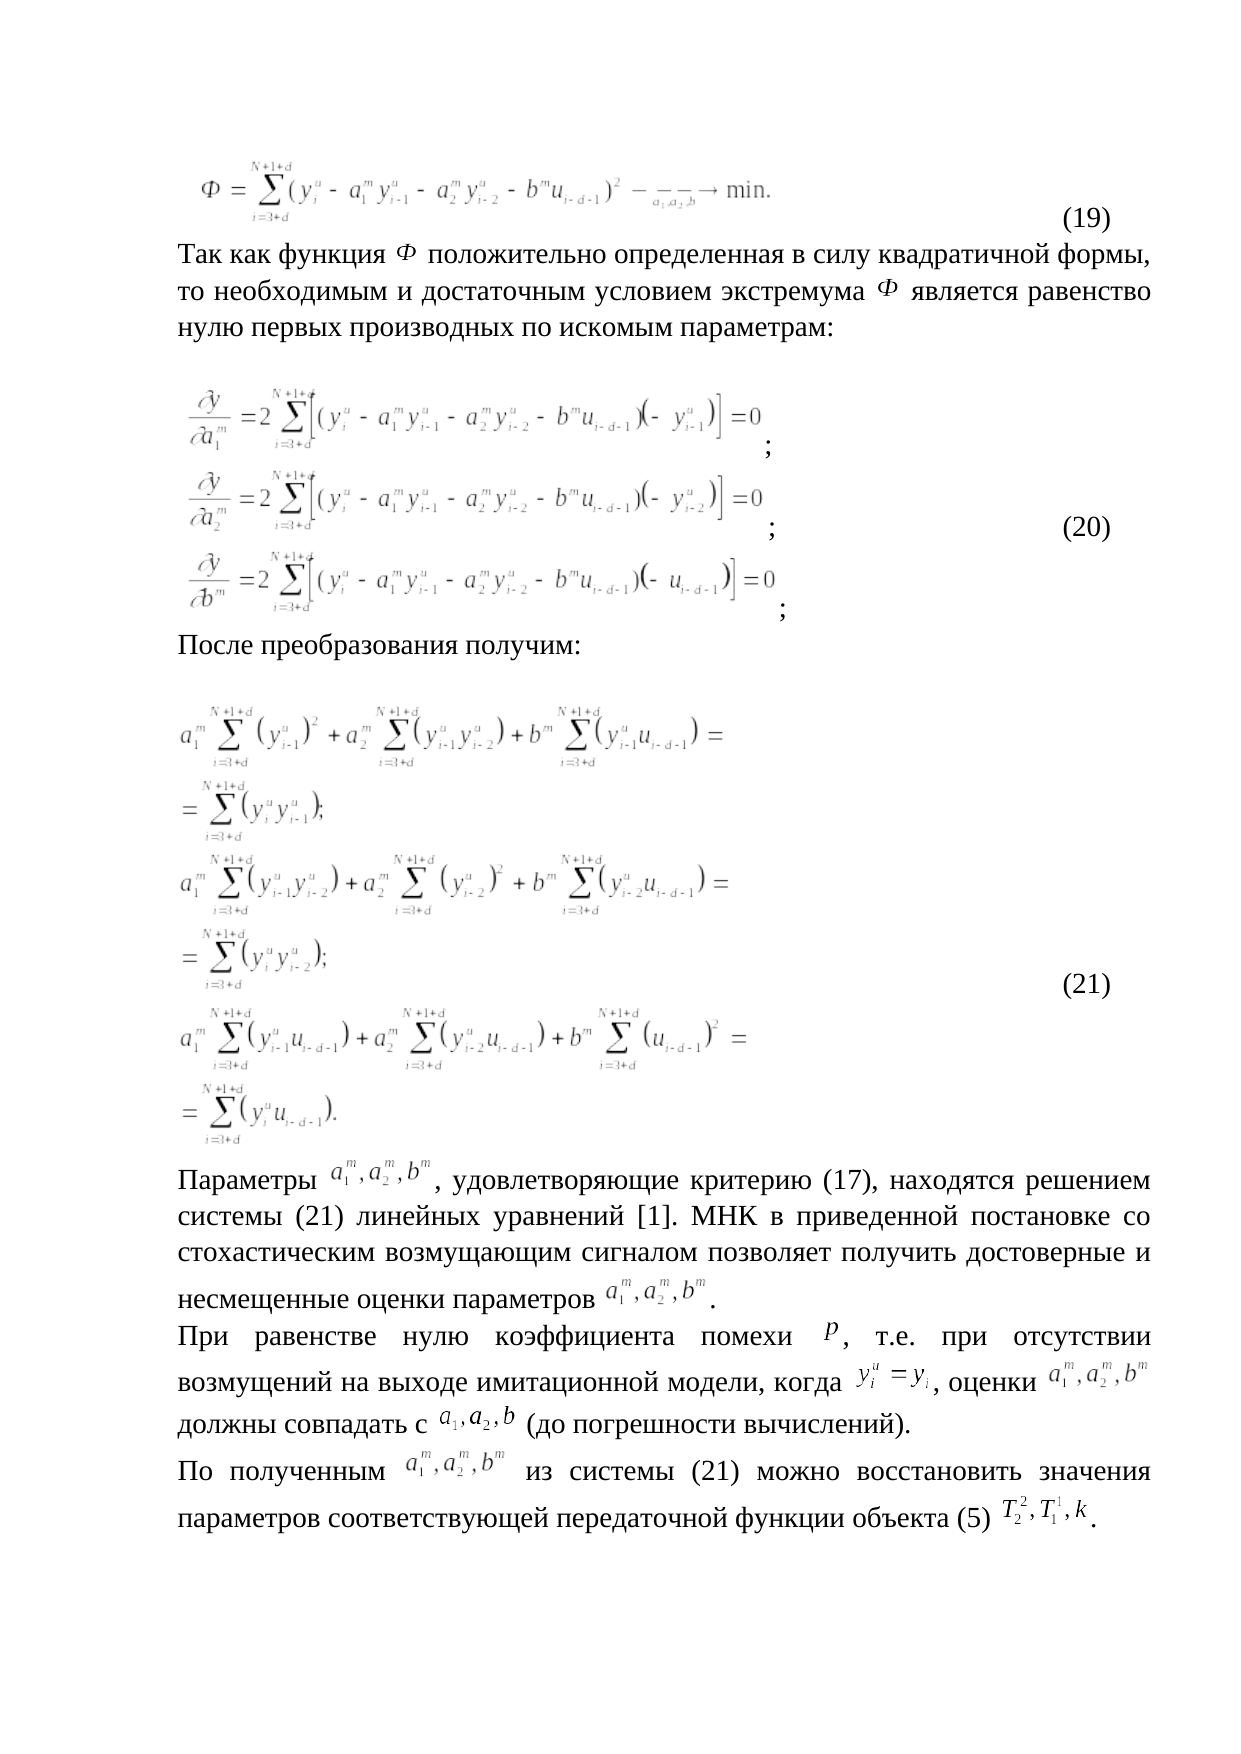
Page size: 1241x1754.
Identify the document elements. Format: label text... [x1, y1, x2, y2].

text Параметры , удовлетворяющие критерию (17), находятся решением системы (21) линейных уравнений [1]. МНК в приведенной постановке со стохастическим возмущающим сигналом позволяет получить достоверные и несмещенные оценки параметров . [177, 1152, 1152, 1315]
text Так как функция положительно определенная в силу квадратичной формы, то необходимым и достаточным условием экстремума является равенство нулю первых производных по искомым параметрам: [177, 237, 1152, 342]
text ; [177, 381, 1152, 460]
text После преобразования получим: [177, 627, 1152, 660]
text При равенстве нулю коэффициента помехи , т.е. при отсутствии возмущений на выходе имитационной модели, когда , оценки должны совпадать с (до погрешности вычислений). [177, 1318, 1152, 1440]
text ; (20) [177, 463, 1152, 542]
text ; [177, 545, 1152, 624]
text По полученным из системы (21) можно восстановить значения параметров соответствующей передаточной функции объекта (5) . [177, 1443, 1152, 1534]
text (19) [177, 154, 1152, 234]
text (21) [177, 848, 1152, 1000]
